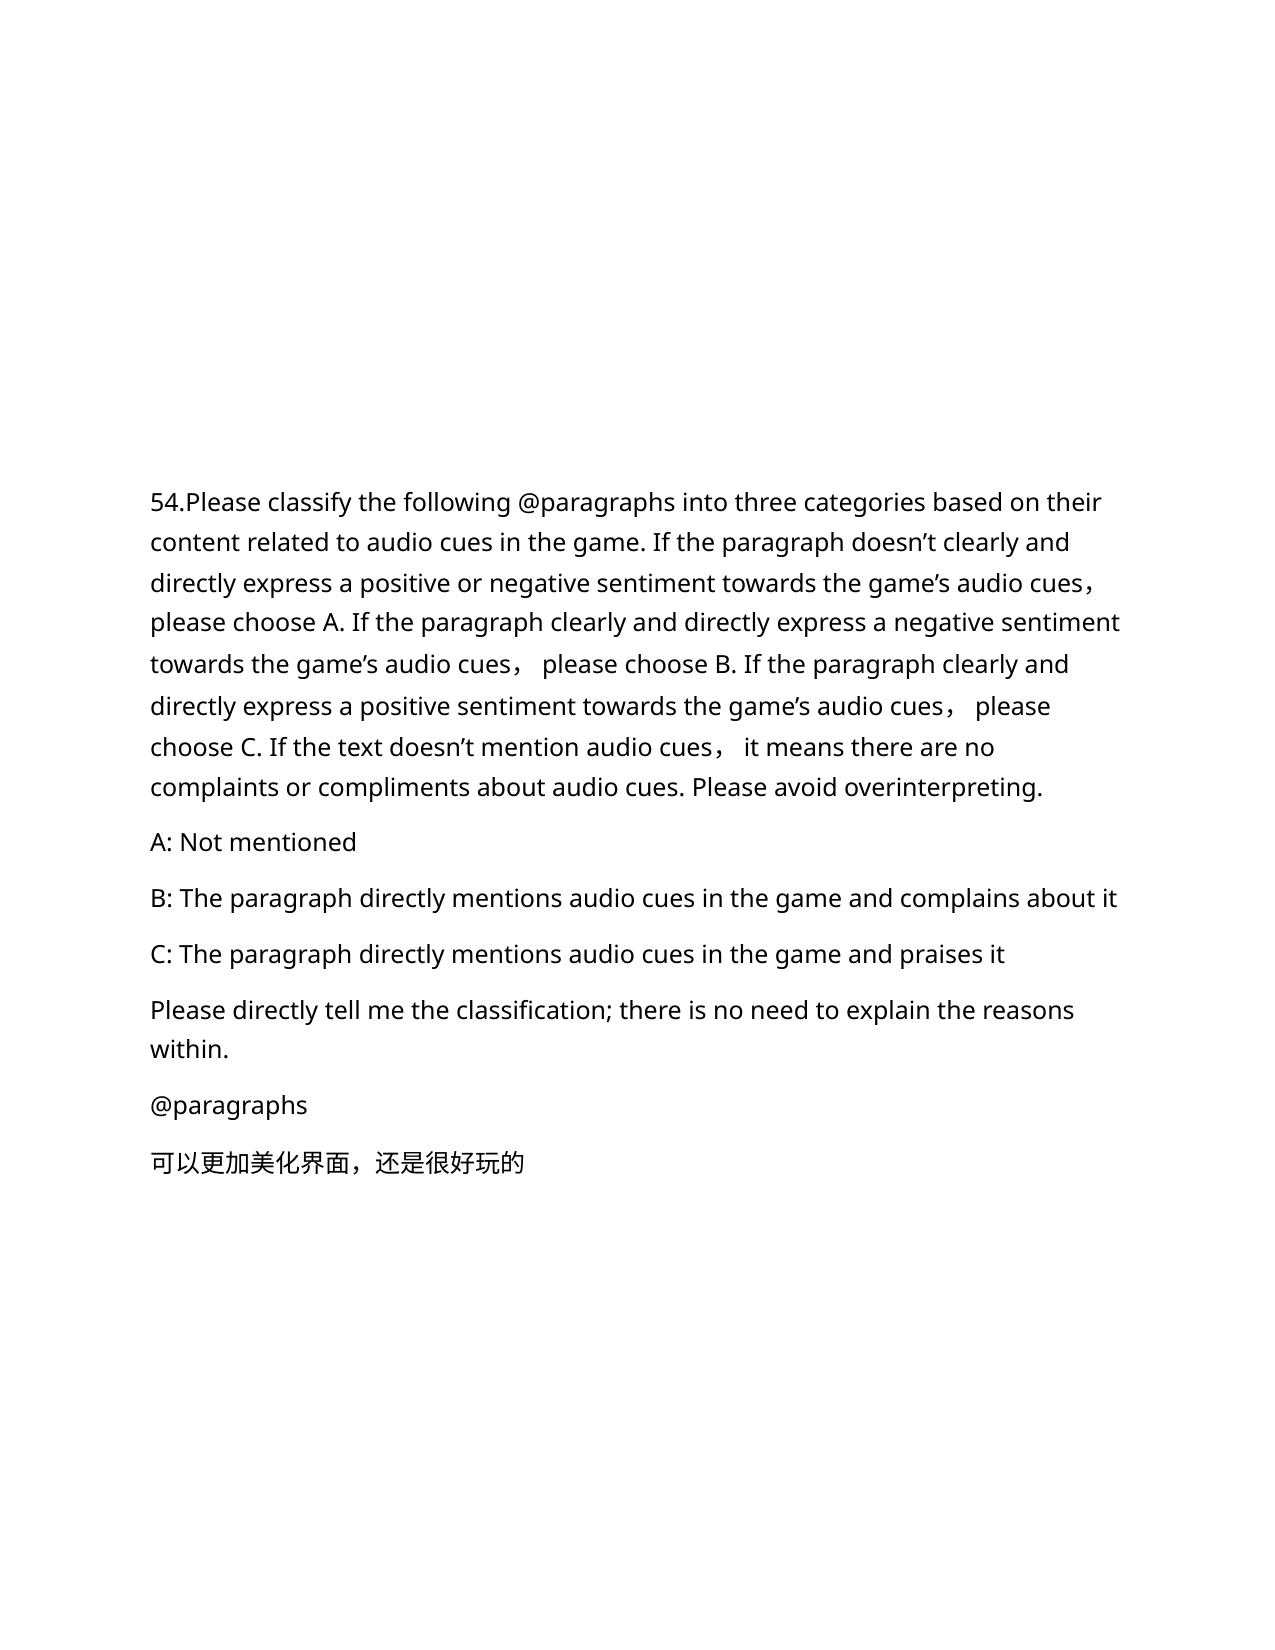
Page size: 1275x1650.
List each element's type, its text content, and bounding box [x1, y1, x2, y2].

text 54.Please classify the following @paragraphs into three categories based on their content related to audio cues in the game. If the paragraph doesn’t clearly and directly express a positive or negative sentiment towards the game’s audio cues， please choose A. If the paragraph clearly and directly express a negative sentiment towards the game’s audio cues， please choose B. If the paragraph clearly and directly express a positive sentiment towards the game’s audio cues， please choose C. If the text doesn’t mention audio cues， it means there are no complaints or compliments about audio cues. Please avoid overinterpreting. [150, 485, 1125, 803]
text 可以更加美化界面，还是很好玩的 [150, 1143, 1125, 1179]
text Please directly tell me the classification; there is no need to explain the reasons within. [150, 992, 1125, 1066]
text A: Not mentioned [150, 825, 1125, 859]
text @paragraphs [150, 1087, 1125, 1122]
text C: The paragraph directly mentions audio cues in the game and praises it [150, 937, 1125, 971]
text B: The paragraph directly mentions audio cues in the game and complains about it [150, 881, 1125, 915]
